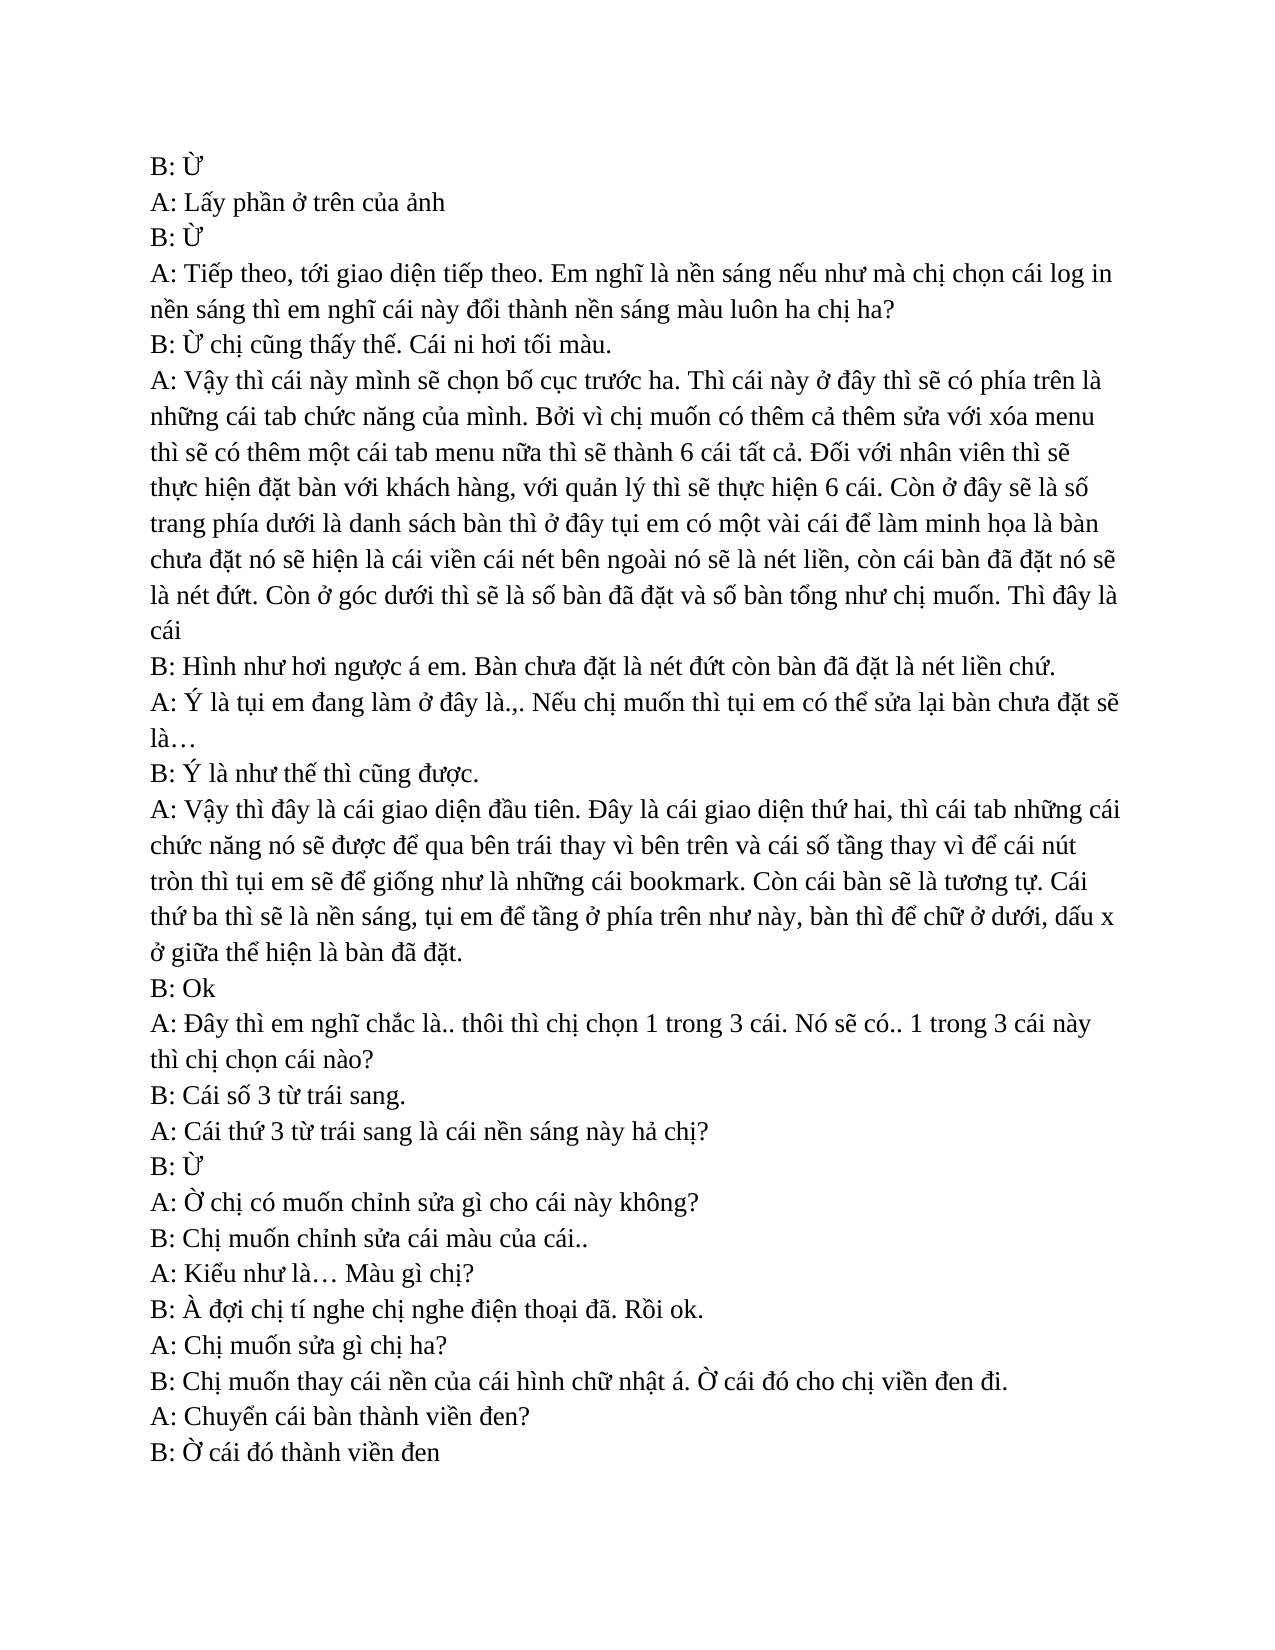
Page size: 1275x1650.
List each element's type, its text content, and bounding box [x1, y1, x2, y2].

text B: Ok [150, 972, 1125, 1003]
text A: Ờ chị có muốn chỉnh sửa gì cho cái này không? [150, 1186, 1125, 1217]
text A: Vậy thì cái này mình sẽ chọn bố cục trước ha. Thì cái này ở đây thì sẽ có phía trên là những cái tab chức năng của mình. Bởi vì chị muốn có thêm cả thêm sửa với xóa menu thì sẽ có thêm một cái tab menu nữa thì sẽ thành 6 cái tất cả. Đối với nhân viên thì sẽ thực hiện đặt bàn với khách hàng, với quản lý thì sẽ thực hiện 6 cái. Còn ở đây sẽ là số trang phía dưới là danh sách bàn thì ở đây tụi em có một vài cái để làm minh họa là bàn chưa đặt nó sẽ hiện là cái viền cái nét bên ngoài nó sẽ là nét liền, còn cái bàn đã đặt nó sẽ là nét đứt. Còn ở góc dưới thì sẽ là số bàn đã đặt và số bàn tổng như chị muốn. Thì đây là cái [150, 364, 1125, 646]
text B: Cái số 3 từ trái sang. [150, 1079, 1125, 1110]
text A: Chị muốn sửa gì chị ha? [150, 1329, 1125, 1360]
text A: Chuyển cái bàn thành viền đen? [150, 1401, 1125, 1432]
text A: Lấy phần ở trên của ảnh [150, 186, 1125, 217]
text A: Đây thì em nghĩ chắc là.. thôi thì chị chọn 1 trong 3 cái. Nó sẽ có.. 1 trong 3 cái này thì chị chọn cái nào? [150, 1007, 1125, 1074]
text A: Kiểu như là… Màu gì chị? [150, 1258, 1125, 1289]
text B: Ý là như thế thì cũng được. [150, 757, 1125, 788]
text A: Cái thứ 3 từ trái sang là cái nền sáng này hả chị? [150, 1115, 1125, 1146]
text A: Vậy thì đây là cái giao diện đầu tiên. Đây là cái giao diện thứ hai, thì cái tab những cái chức năng nó sẽ được để qua bên trái thay vì bên trên và cái số tầng thay vì để cái nút tròn thì tụi em sẽ để giống như là những cái bookmark. Còn cái bàn sẽ là tương tự. Cái thứ ba thì sẽ là nền sáng, tụi em để tầng ở phía trên như này, bàn thì để chữ ở dưới, dấu x ở giữa thể hiện là bàn đã đặt. [150, 793, 1125, 967]
text B: Ừ [150, 150, 1125, 181]
text B: Ừ [150, 221, 1125, 253]
text B: Chị muốn thay cái nền của cái hình chữ nhật á. Ờ cái đó cho chị viền đen đi. [150, 1365, 1125, 1396]
text B: Ờ cái đó thành viền đen [150, 1436, 1125, 1467]
text B: Chị muốn chỉnh sửa cái màu của cái.. [150, 1222, 1125, 1253]
text A: Ý là tụi em đang làm ở đây là.,. Nếu chị muốn thì tụi em có thể sửa lại bàn chưa đặt sẽ là… [150, 686, 1125, 753]
text B: À đợi chị tí nghe chị nghe điện thoại đã. Rồi ok. [150, 1293, 1125, 1324]
text B: Ừ chị cũng thấy thế. Cái ni hơi tối màu. [150, 329, 1125, 360]
text B: Hình như hơi ngược á em. Bàn chưa đặt là nét đứt còn bàn đã đặt là nét liền chứ. [150, 650, 1125, 681]
text A: Tiếp theo, tới giao diện tiếp theo. Em nghĩ là nền sáng nếu như mà chị chọn cái log in nền sáng thì em nghĩ cái này đổi thành nền sáng màu luôn ha chị ha? [150, 257, 1125, 324]
text B: Ừ [150, 1150, 1125, 1182]
